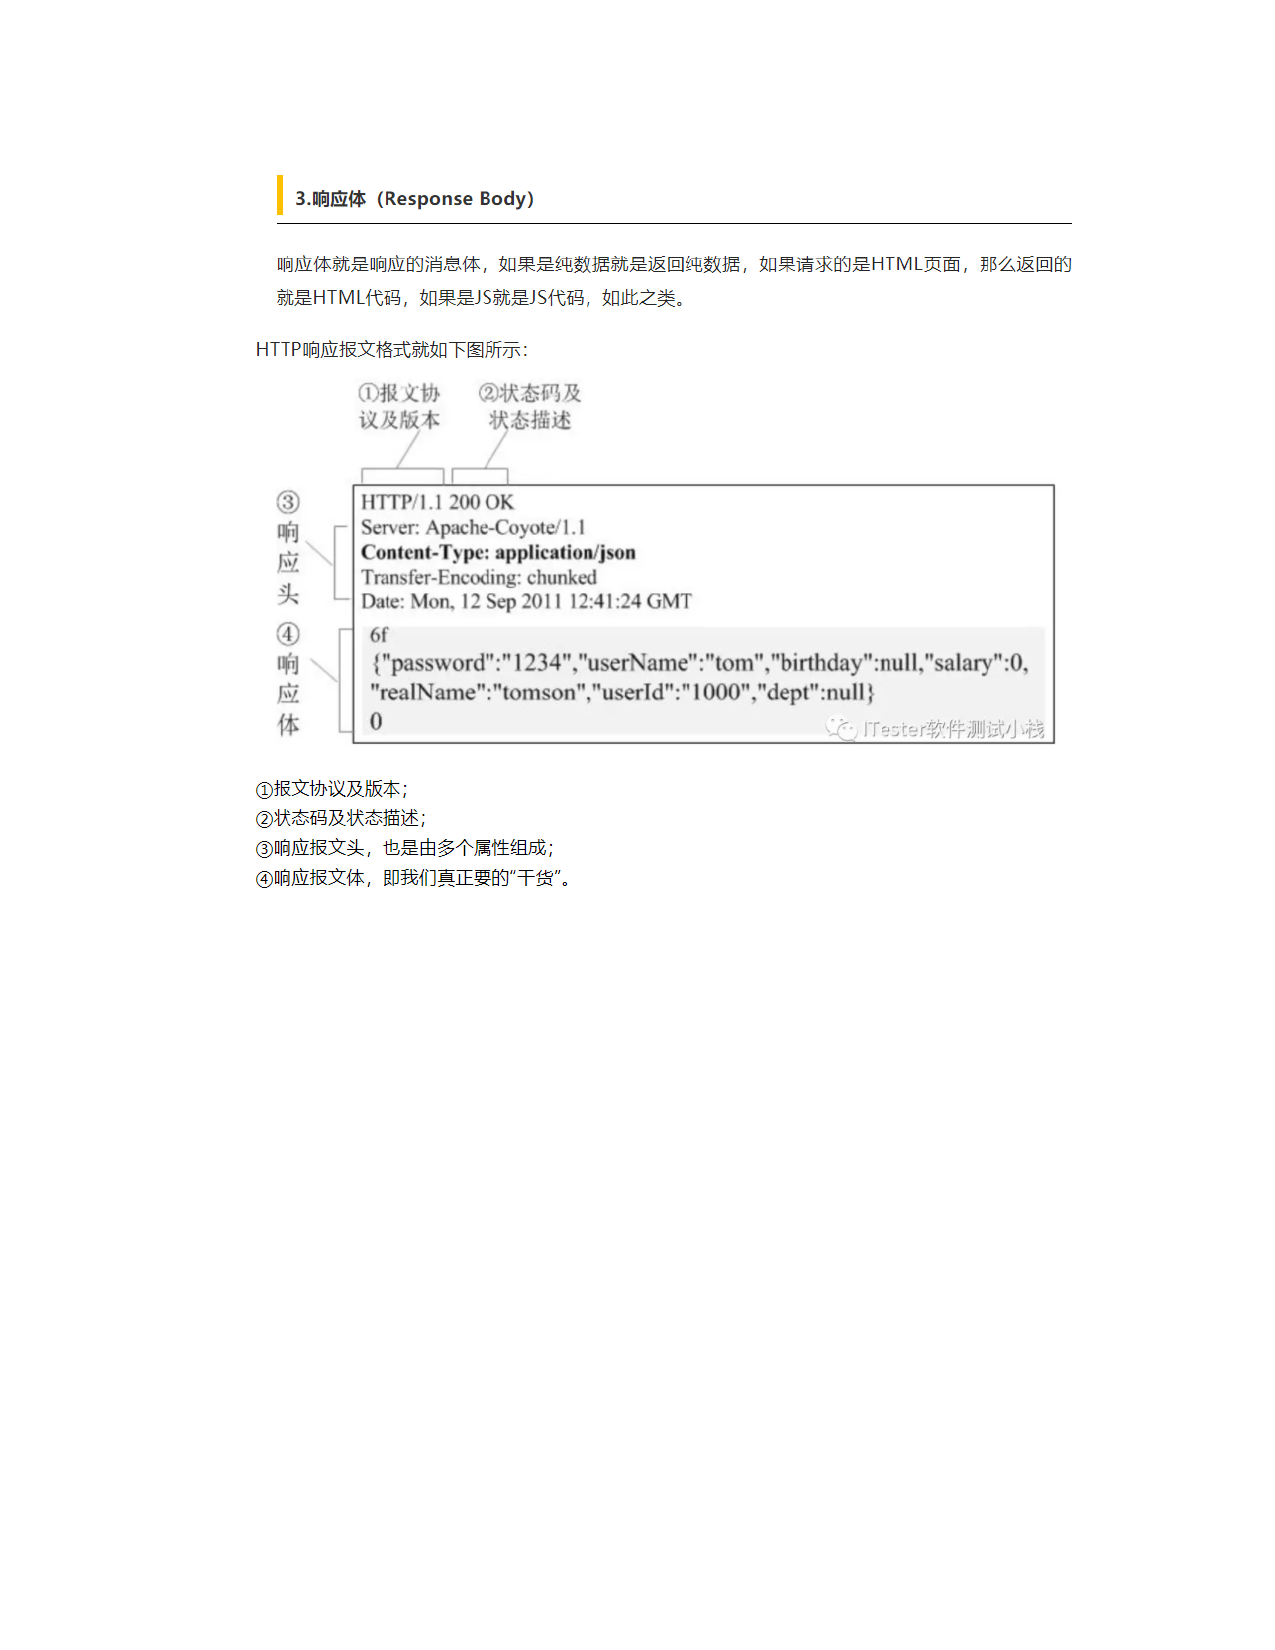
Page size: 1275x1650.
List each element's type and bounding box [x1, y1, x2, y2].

picture [187, 150, 1088, 916]
